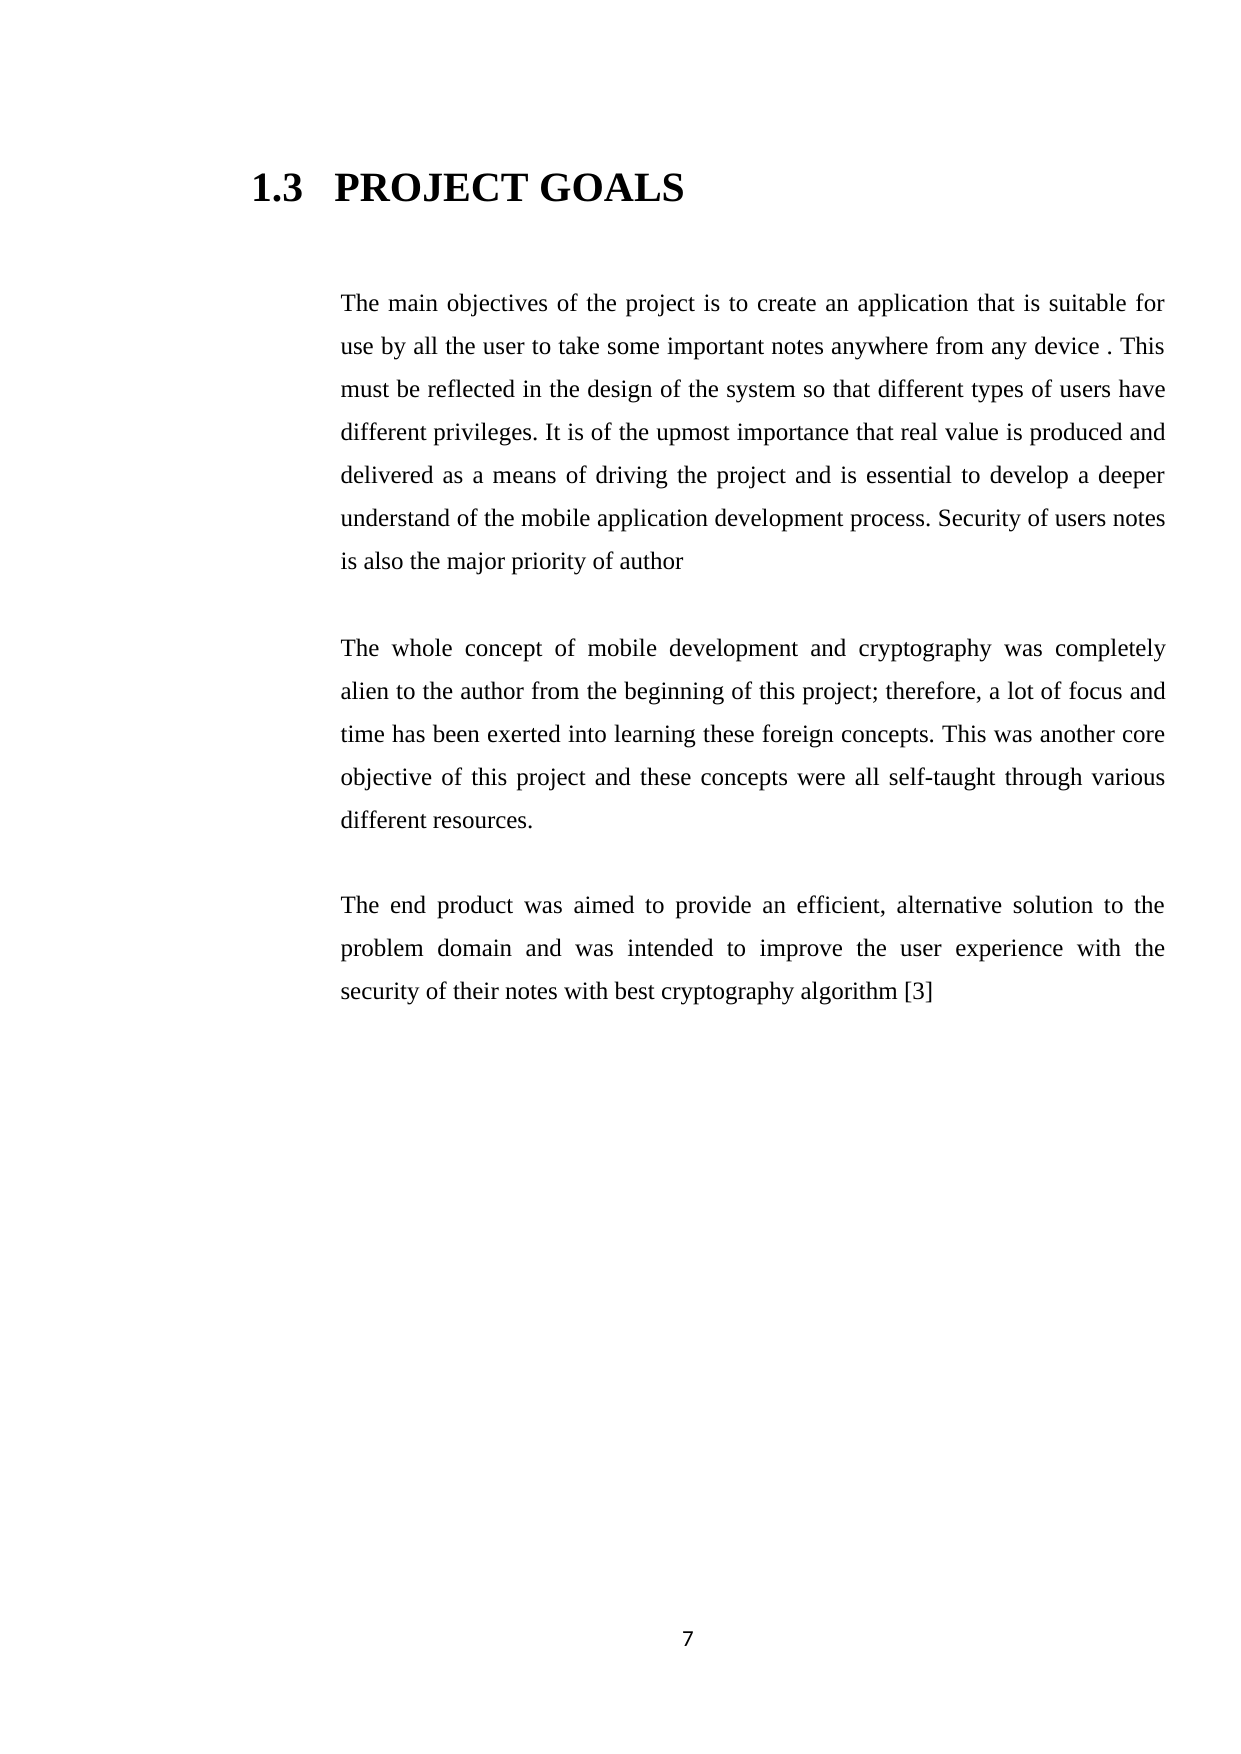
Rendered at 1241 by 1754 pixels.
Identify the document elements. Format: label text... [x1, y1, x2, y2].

list The main objectives of the project is to create an application that is suitable for use by all the user to take some important notes anywhere from any device . This must be reflected in the design of the system so that different types of users have different privileges. It is of the upmost importance that real value is produced and delivered as a means of driving the project and is essential to develop a deeper understand of the mobile application development process. Security of users notes is also the major priority of author [340, 288, 1166, 575]
list The end product was aimed to provide an efficient, alternative solution to the problem domain and was intended to improve the user experience with the security of their notes with best cryptography algorithm [3] [340, 890, 1166, 1005]
subtitle 1.3 PROJECT GOALS [209, 162, 1166, 210]
list The whole concept of mobile development and cryptography was completely alien to the author from the beginning of this project; therefore, a lot of focus and time has been exerted into learning these foreign concepts. This was another core objective of this project and these concepts were all self-taught through various different resources. [340, 633, 1166, 834]
